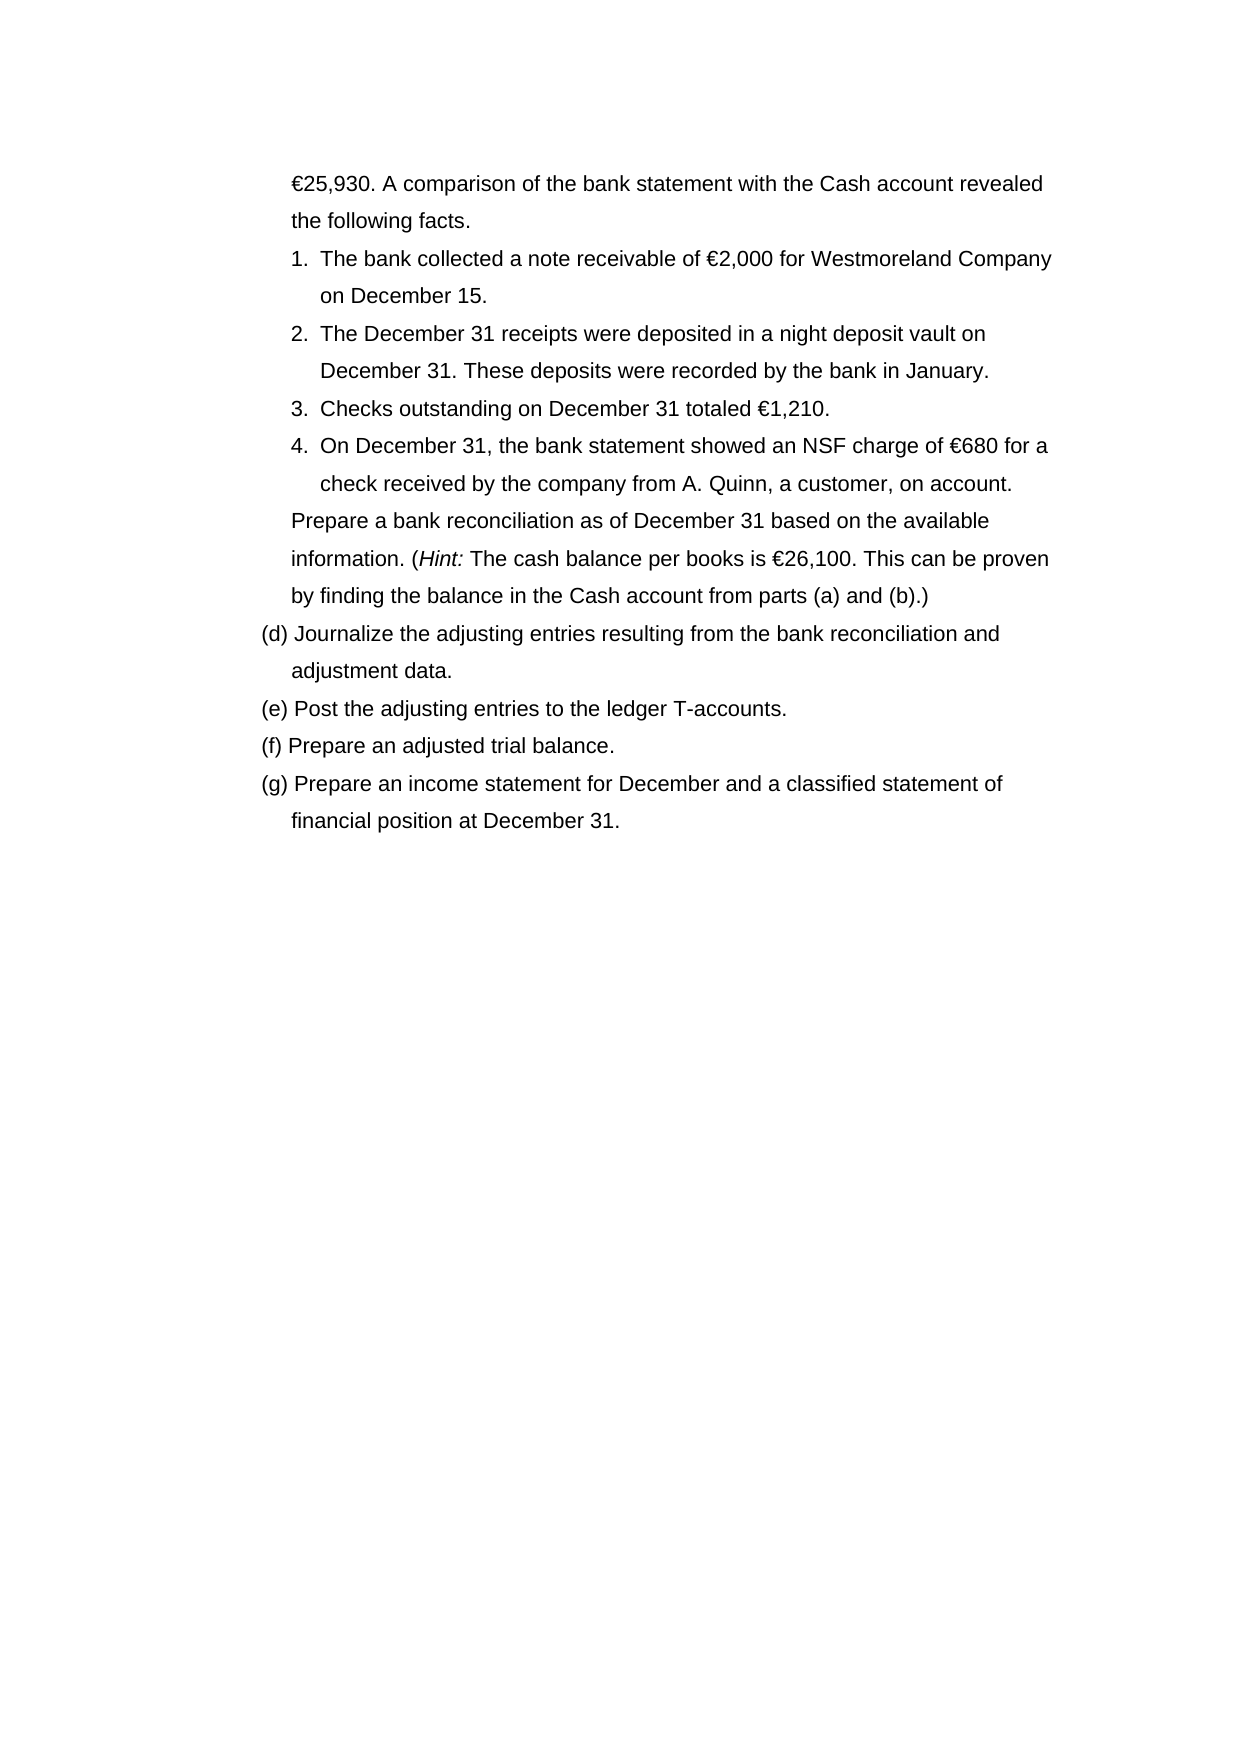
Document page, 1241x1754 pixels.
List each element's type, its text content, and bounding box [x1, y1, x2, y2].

text 3. Checks outstanding on December 31 totaled €1,210. [291, 389, 1053, 427]
text (f) Prepare an adjusted trial balance. [261, 727, 1053, 764]
text (g) Prepare an income statement for December and a classified statement of financial position at December 31. [261, 764, 1053, 839]
text 4. On December 31, the bank statement showed an NSF charge of €680 for a check received by the company from A. Quinn, a customer, on account. [291, 427, 1053, 502]
text (e) Post the adjusting entries to the ledger T-accounts. [261, 689, 1053, 727]
text 2. The December 31 receipts were deposited in a night deposit vault on December 31. These deposits were recorded by the bank in January. [291, 314, 1053, 389]
text 1. The bank collected a note receivable of €2,000 for Westmoreland Company on December 15. [291, 239, 1053, 314]
text Prepare a bank reconciliation as of December 31 based on the available information. (Hint: The cash balance per books is €26,100. This can be proven by finding the balance in the Cash account from parts (a) and (b).) [291, 502, 1053, 614]
text (d) Journalize the adjusting entries resulting from the bank reconciliation and adjustment data. [261, 614, 1053, 689]
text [261, 164, 1053, 239]
